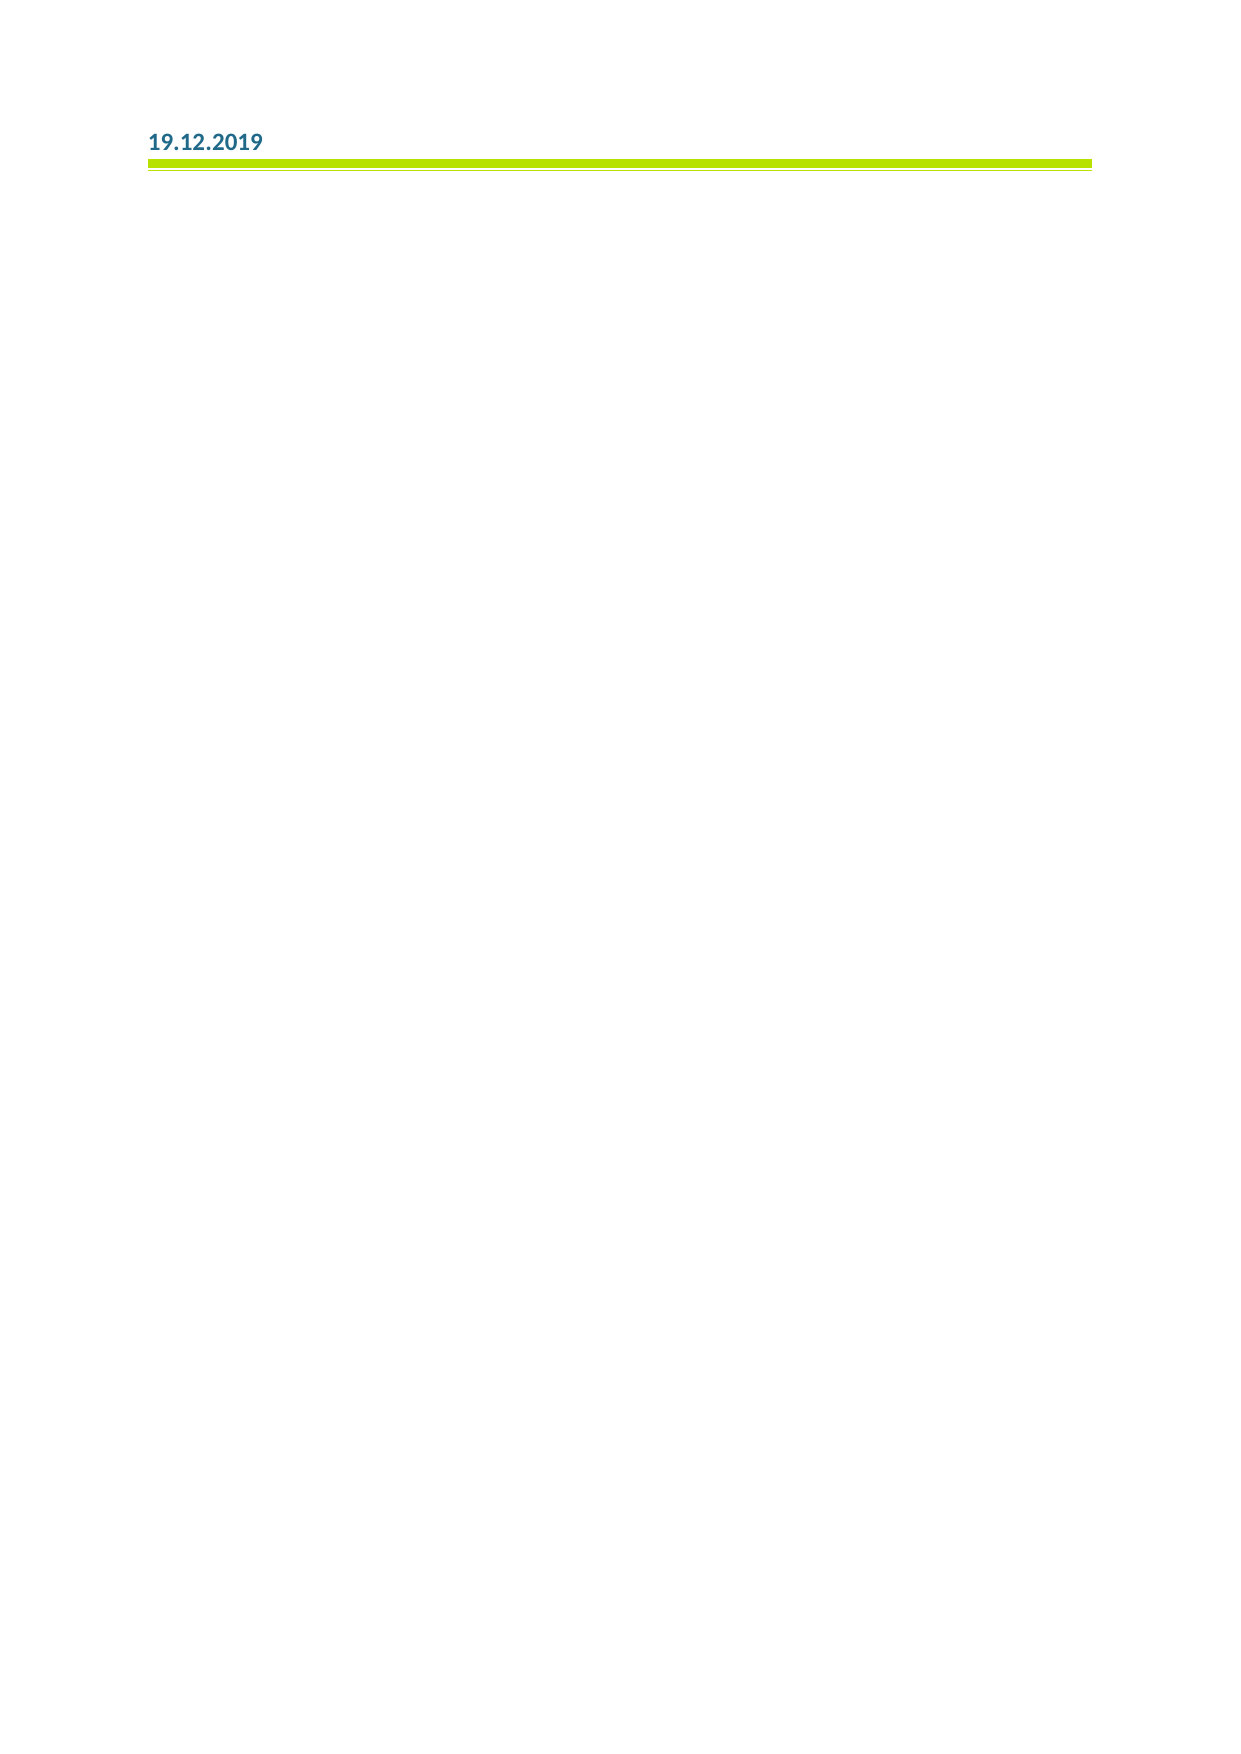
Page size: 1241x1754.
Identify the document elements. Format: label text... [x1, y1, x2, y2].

subtitle 19.12.2019 [148, 126, 1092, 159]
